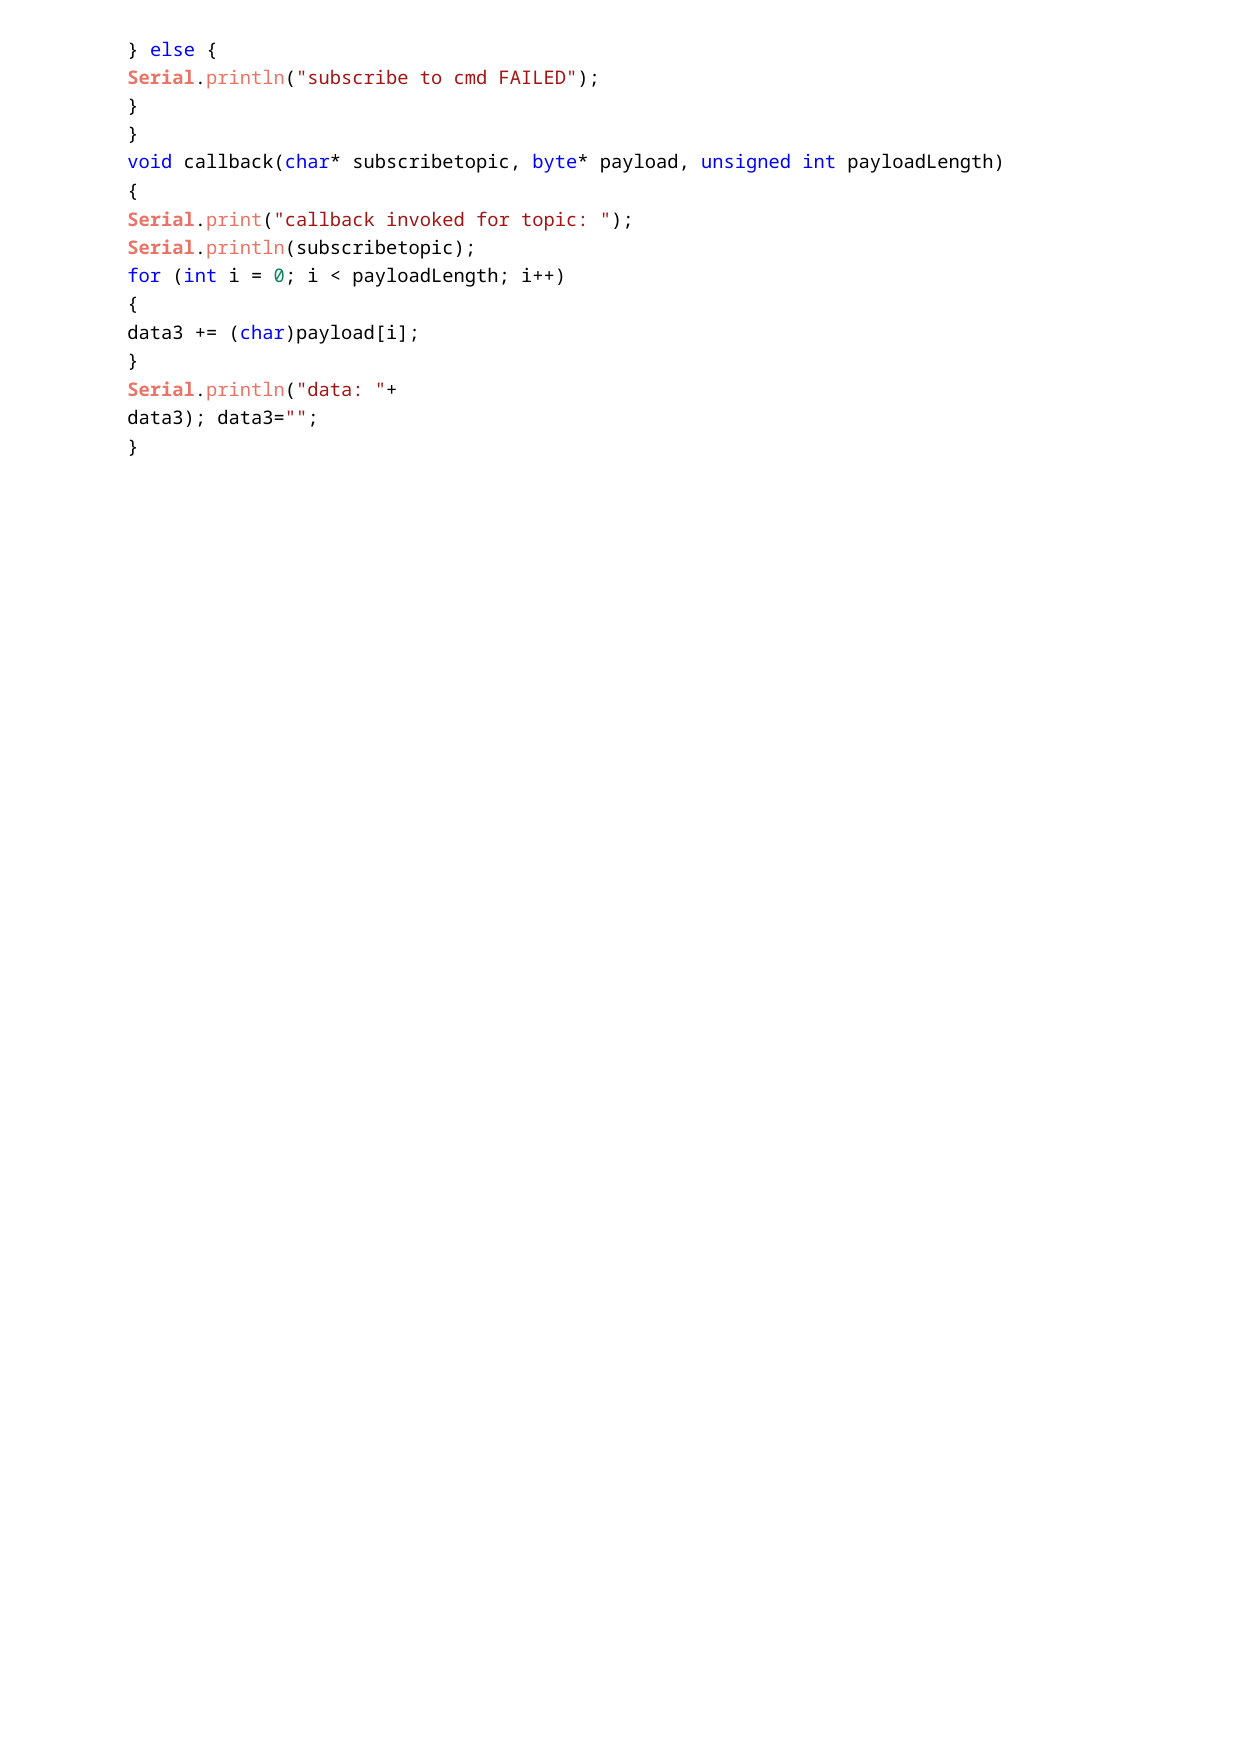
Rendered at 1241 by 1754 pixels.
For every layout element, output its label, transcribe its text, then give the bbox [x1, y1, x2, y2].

text } else { [127, 39, 1117, 61]
text } [127, 434, 1117, 459]
text data3 += (char)payload[i]; [127, 319, 1117, 345]
text Serial.println(subscribetopic); [127, 234, 1117, 259]
text void callback(char* subscribetopic, byte* payload, unsigned int payloadLength) [127, 149, 1117, 174]
text { [127, 177, 1117, 203]
text Serial.print("callback invoked for topic: "); [127, 206, 1117, 231]
text for (int i = 0; i < payloadLength; i++) [127, 263, 1117, 288]
text } [127, 348, 1117, 373]
text Serial.println("data: "+ data3); data3=""; [127, 376, 458, 430]
text } [127, 92, 1117, 118]
text Serial.println("subscribe to cmd FAILED"); [127, 64, 1117, 89]
text { [127, 291, 1117, 316]
text } [127, 121, 1117, 146]
